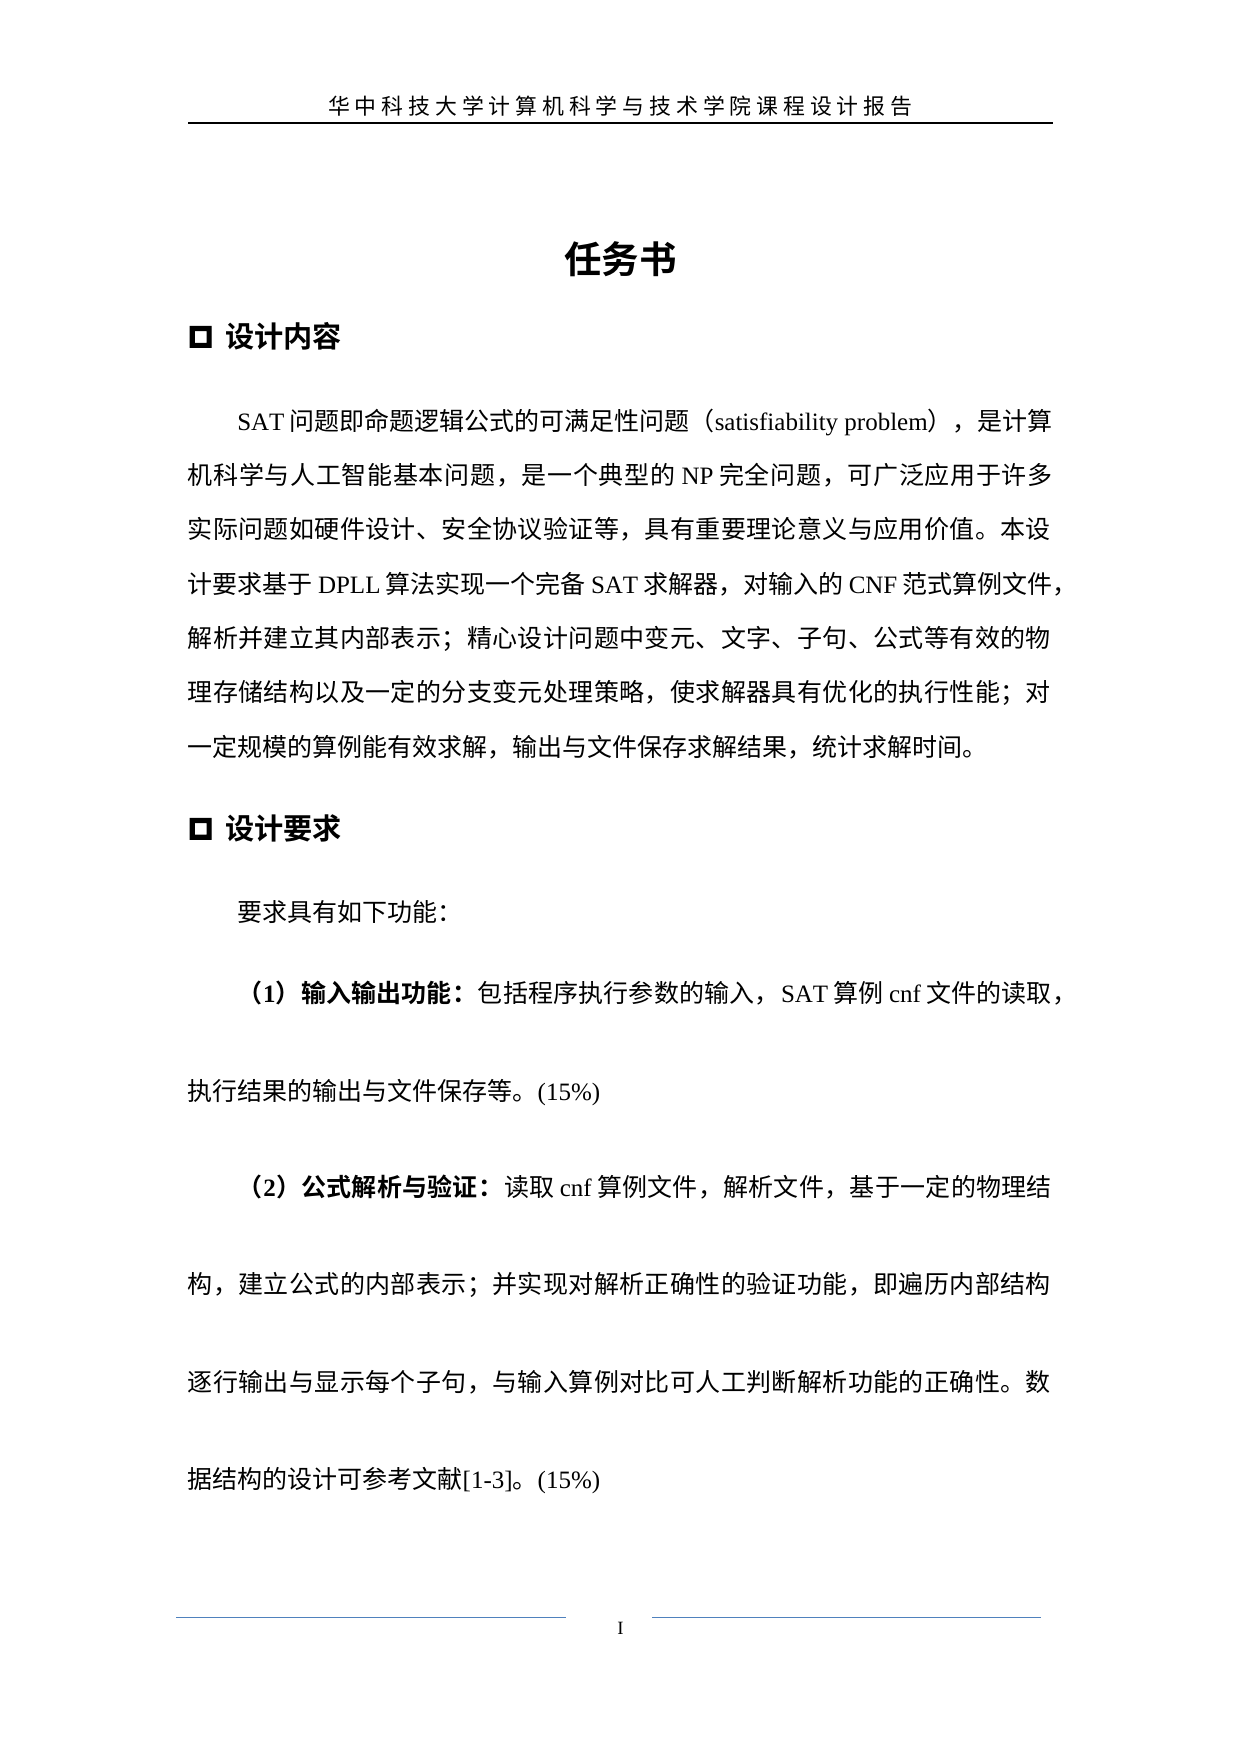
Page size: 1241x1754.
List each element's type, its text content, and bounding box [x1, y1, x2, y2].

text 要求具有如下功能： [187, 893, 1053, 929]
text 任务书 [187, 225, 1053, 290]
list 设计要求 [187, 794, 1053, 859]
text （2）公式解析与验证：读取cnf算例文件，解析文件，基于一定的物理结构，建立公式的内部表示；并实现对解析正确性的验证功能，即遍历内部结构逐行输出与显示每个子句，与输入算例对比可人工判断解析功能的正确性。数据结构的设计可参考文献[1-3]。(15%) [187, 1153, 1053, 1510]
text SAT问题即命题逻辑公式的可满足性问题（satisfiability problem），是计算机科学与人工智能基本问题，是一个典型的NP完全问题，可广泛应用于许多实际问题如硬件设计、安全协议验证等，具有重要理论意义与应用价值。本设计要求基于DPLL算法实现一个完备SAT求解器，对输入的CNF范式算例文件，解析并建立其内部表示；精心设计问题中变元、文字、子句、公式等有效的物理存储结构以及一定的分支变元处理策略，使求解器具有优化的执行性能；对一定规模的算例能有效求解，输出与文件保存求解结果，统计求解时间。 [187, 401, 1053, 763]
text （1）输入输出功能：包括程序执行参数的输入，SAT算例cnf文件的读取，执行结果的输出与文件保存等。(15%) [187, 959, 1053, 1122]
list 设计内容 [187, 302, 1053, 367]
